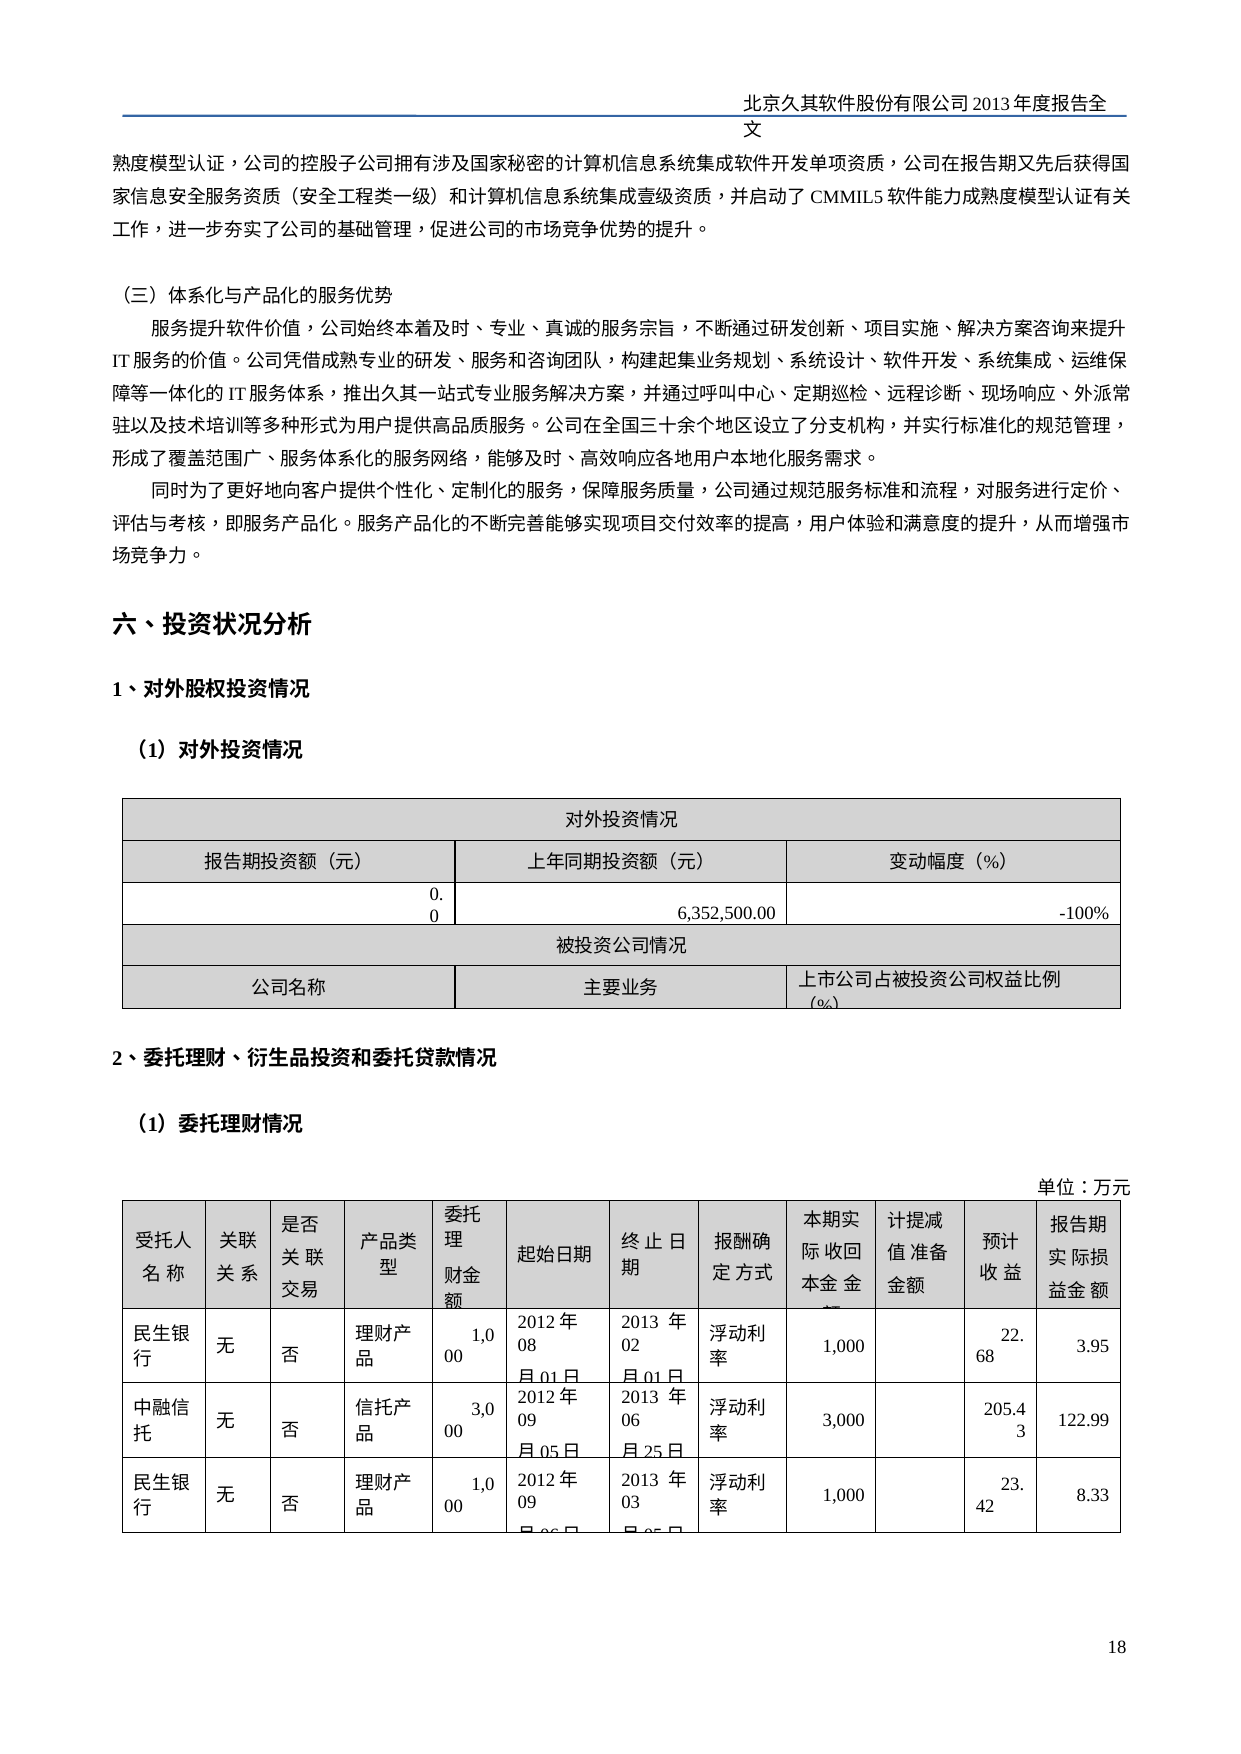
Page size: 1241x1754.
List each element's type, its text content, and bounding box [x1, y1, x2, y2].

table_header 关联关 系 [206, 1201, 270, 1308]
table_cell 民生银行 [123, 1458, 205, 1532]
text （1）对外投资情况 [112, 736, 1131, 764]
table_cell 1,000 [433, 1309, 506, 1382]
table_cell 被投资公司情况 [123, 925, 1120, 965]
table_cell 122.99 [1037, 1383, 1120, 1457]
text 六、投资状况分析 [112, 606, 1131, 641]
table_cell 报告期投资额（元） [123, 841, 454, 882]
table_cell 2013 年 03 月05日 [610, 1458, 698, 1532]
table_header 起始日期 [507, 1201, 609, 1308]
table_cell 1,000 [787, 1309, 875, 1382]
table_cell 浮动利率 [699, 1383, 786, 1457]
table_cell 否 [271, 1458, 344, 1532]
text 服务提升软件价值，公司始终本着及时、专业、真诚的服务宗旨，不断通过研发创新、项目实施、解决方案咨询来提升 IT服务的价值。公司凭借成熟专业的研发、服务和咨询团队，构建起集业务规划、系统设计、软件开发、系统集成、运维保 障等一体化的IT服务体系，推出久其一站式专业服务解决方案，并通过呼叫中心、定期巡检、远程诊断、现场响应、外派常 驻以及技术培训等多种形式为用户提供高品质服务。公司在全国三十余个地区设立了分支机构，并实行标准化的规范管理， 形成了覆盖范围广、服务体系化的服务网络，能够及时、高效响应各地用户本地化服务需求。 [112, 309, 1131, 471]
table_cell 1,000 [433, 1458, 506, 1532]
table_cell 主要业务 [456, 966, 786, 1008]
table_header 报告期实 际损益金 额 [1037, 1201, 1120, 1308]
table_header 委托理 财金额 [433, 1201, 506, 1308]
table_header 计提减值 准备金额 （如有） [876, 1201, 964, 1308]
table_cell 变动幅度（%） [787, 841, 1120, 882]
table_header 报酬确定 方式 [699, 1201, 786, 1308]
table_cell 3.95 [1037, 1309, 1120, 1382]
table_cell 6,352,500.00 [456, 883, 786, 924]
table_cell 民生银行 [123, 1309, 205, 1382]
table_header 产品类型 [345, 1201, 432, 1308]
table_cell 8.33 [1037, 1458, 1120, 1532]
table_cell 上市公司占被投资公司权益比例（%） [787, 966, 1120, 1008]
table_cell 上年同期投资额（元） [456, 841, 786, 882]
table_cell 无 [206, 1309, 270, 1382]
table_cell [876, 1309, 964, 1382]
table_header 受托人名 称 [123, 1201, 205, 1308]
table_header 是否关 联交易 [271, 1201, 344, 1308]
table_cell 否 [271, 1309, 344, 1382]
table_cell 2013 年 02 月01日 [610, 1309, 698, 1382]
table_cell 否 [271, 1383, 344, 1457]
text 同时为了更好地向客户提供个性化、定制化的服务，保障服务质量，公司通过规范服务标准和流程，对服务进行定价、 评估与考核，即服务产品化。服务产品化的不断完善能够实现项目交付效率的提高，用户体验和满意度的提升，从而增强市 场竞争力。 [112, 471, 1131, 569]
table_cell 1,000 [787, 1458, 875, 1532]
table_cell 无 [206, 1383, 270, 1457]
table_cell 2012 年 09 月06日 [507, 1458, 609, 1532]
table_cell 信托产品 [345, 1383, 432, 1457]
table_header 本期实际 收回本金 金额 [787, 1201, 875, 1308]
table_cell 2012 年 09 月05日 [507, 1383, 609, 1457]
table_cell 公司名称 [123, 966, 454, 1008]
table_cell 23.42 [965, 1458, 1036, 1532]
table_cell 22.68 [965, 1309, 1036, 1382]
table_cell 3,000 [787, 1383, 875, 1457]
table_cell 浮动利率 [699, 1309, 786, 1382]
table_cell 3,000 [433, 1383, 506, 1457]
table_cell 中融信托 [123, 1383, 205, 1457]
table_header 对外投资情况 [123, 799, 1120, 840]
table_cell 理财产品 [345, 1309, 432, 1382]
table_cell 浮动利率 [699, 1458, 786, 1532]
text （三）体系化与产品化的服务优势 [112, 276, 1131, 309]
text 单位：万元 [112, 1174, 1131, 1200]
text 1、对外股权投资情况 [112, 674, 1131, 702]
text （1）委托理财情况 [112, 1109, 1131, 1137]
text 2、委托理财、衍生品投资和委托贷款情况 [112, 1043, 1131, 1071]
table_cell 2013 年 06 月25日 [610, 1383, 698, 1457]
table_cell 理财产品 [345, 1458, 432, 1532]
table_cell 205.43 [965, 1383, 1036, 1457]
table_header 终止日期 [610, 1201, 698, 1308]
table_cell 无 [206, 1458, 270, 1532]
table_cell [876, 1383, 964, 1457]
table_cell 0.00 [123, 883, 454, 924]
table_cell [876, 1458, 964, 1532]
table_header 预计收 益 [965, 1201, 1036, 1308]
table_cell -100% [787, 883, 1120, 924]
table_cell 2012 年 08 月01日 [507, 1309, 609, 1382]
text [112, 144, 1131, 243]
